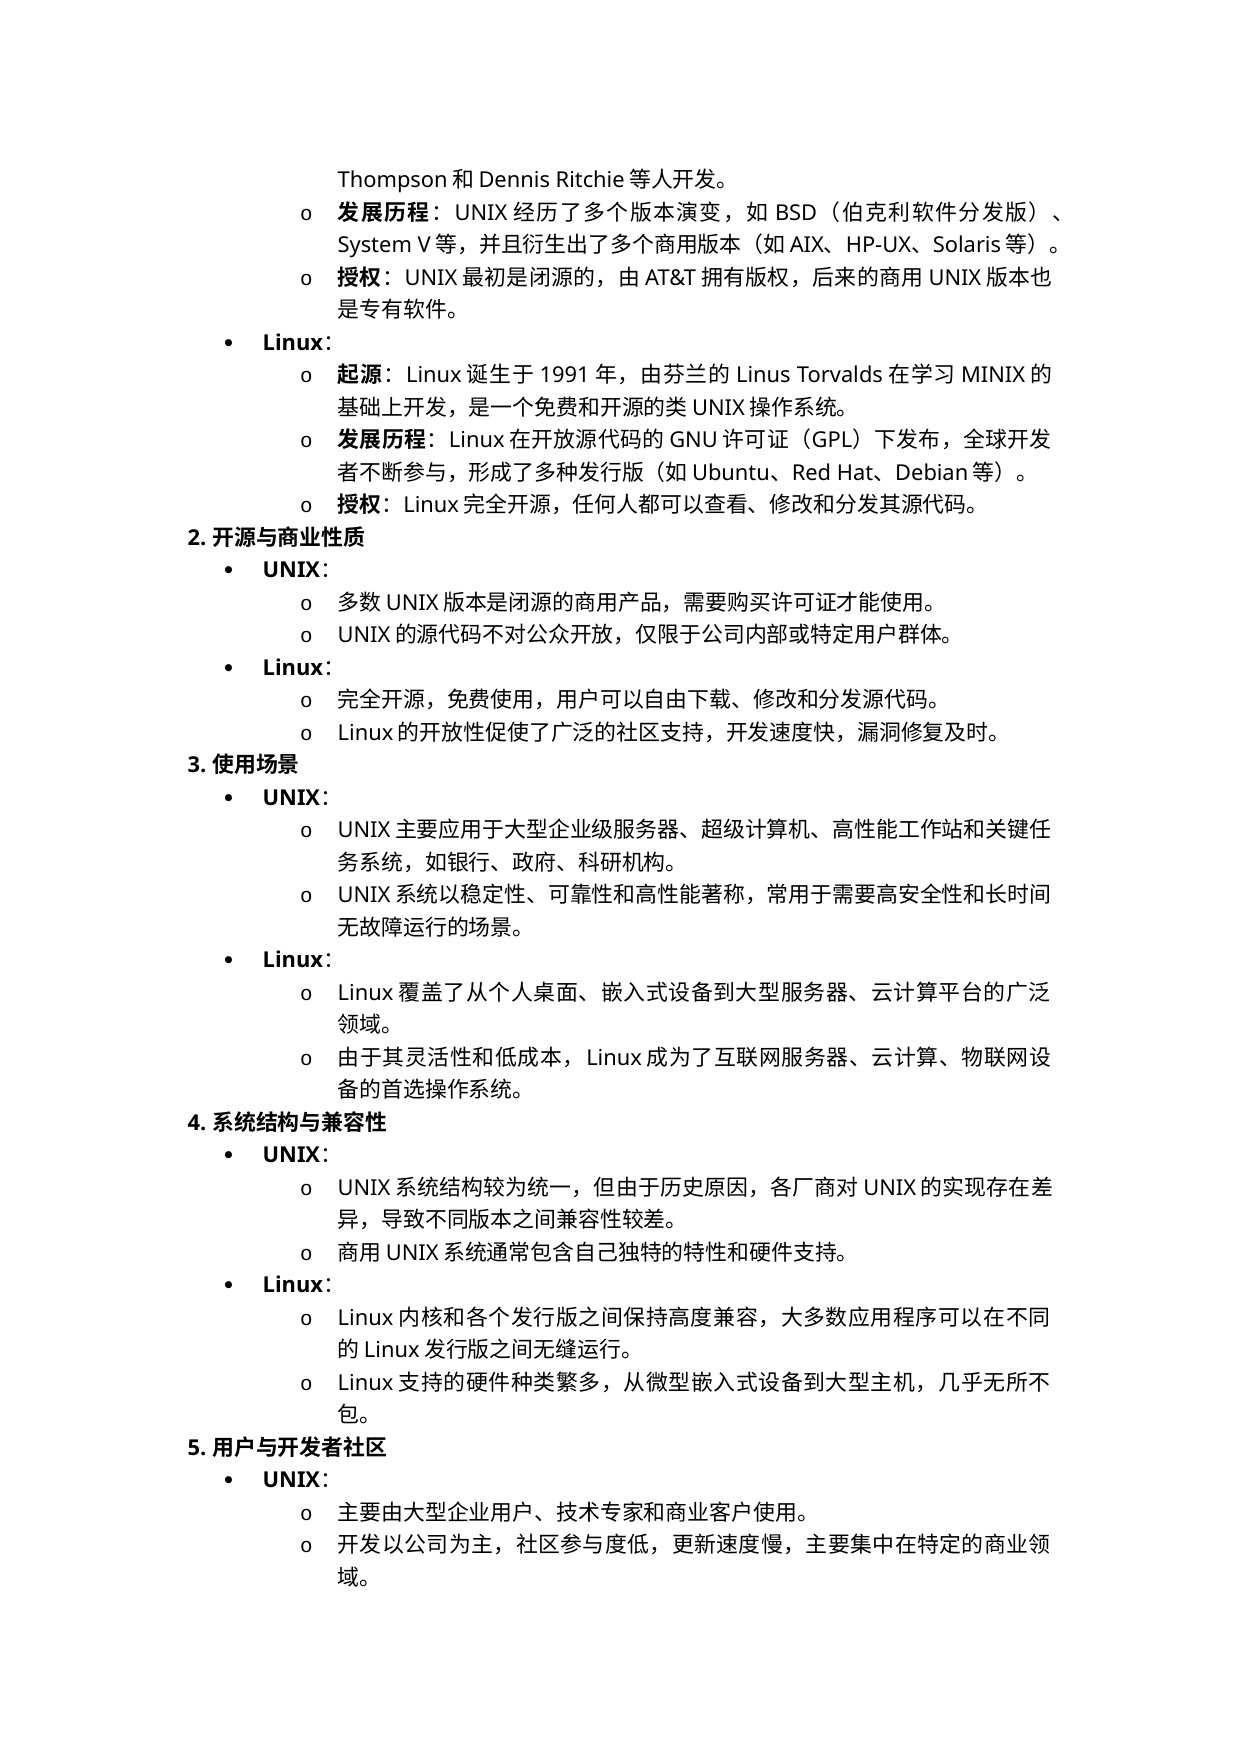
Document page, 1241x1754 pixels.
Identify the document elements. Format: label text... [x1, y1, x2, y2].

list Linux： [225, 649, 1053, 682]
list 多数UNIX版本是闭源的商用产品，需要购买许可证才能使用。 [300, 584, 1053, 617]
list 授权：UNIX最初是闭源的，由AT&T拥有版权，后来的商用UNIX版本也是专有软件。 [300, 259, 1053, 324]
list UNIX系统以稳定性、可靠性和高性能著称，常用于需要高安全性和长时间无故障运行的场景。 [300, 877, 1053, 942]
list 授权：Linux完全开源，任何人都可以查看、修改和分发其源代码。 [300, 487, 1053, 519]
list UNIX主要应用于大型企业级服务器、超级计算机、高性能工作站和关键任务系统，如银行、政府、科研机构。 [300, 812, 1053, 877]
list 完全开源，免费使用，用户可以自由下载、修改和分发源代码。 [300, 682, 1053, 714]
list 发展历程：Linux在开放源代码的GNU许可证（GPL）下发布，全球开发者不断参与，形成了多种发行版（如Ubuntu、Red Hat、Debian等）。 [300, 422, 1053, 487]
list 开发以公司为主，社区参与度低，更新速度慢，主要集中在特定的商业领域。 [300, 1527, 1053, 1592]
list UNIX的源代码不对公众开放，仅限于公司内部或特定用户群体。 [300, 617, 1053, 649]
list 主要由大型企业用户、技术专家和商业客户使用。 [300, 1494, 1053, 1527]
list 发展历程：UNIX经历了多个版本演变，如BSD（伯克利软件分发版）、System V等，并且衍生出了多个商用版本（如AIX、HP-UX、Solaris等）。 [300, 194, 1053, 259]
list 起源：Linux诞生于1991年，由芬兰的Linus Torvalds在学习MINIX的基础上开发，是一个免费和开源的类UNIX操作系统。 [300, 357, 1053, 422]
list UNIX： [225, 1137, 1053, 1169]
list Linux： [225, 1267, 1053, 1299]
list Linux支持的硬件种类繁多，从微型嵌入式设备到大型主机，几乎无所不包。 [300, 1364, 1053, 1429]
text 3. 使用场景 [187, 747, 1053, 779]
text 5. 用户与开发者社区 [187, 1429, 1053, 1462]
list UNIX： [225, 779, 1053, 812]
list UNIX系统结构较为统一，但由于历史原因，各厂商对UNIX的实现存在差异，导致不同版本之间兼容性较差。 [300, 1169, 1053, 1234]
list Linux覆盖了从个人桌面、嵌入式设备到大型服务器、云计算平台的广泛领域。 [300, 974, 1053, 1039]
list Linux的开放性促使了广泛的社区支持，开发速度快，漏洞修复及时。 [300, 714, 1053, 747]
list UNIX： [225, 552, 1053, 584]
list UNIX： [225, 1462, 1053, 1494]
text 2. 开源与商业性质 [187, 519, 1053, 552]
list 商用UNIX系统通常包含自己独特的特性和硬件支持。 [300, 1234, 1053, 1267]
list 由于其灵活性和低成本，Linux成为了互联网服务器、云计算、物联网设备的首选操作系统。 [300, 1039, 1053, 1104]
text 4. 系统结构与兼容性 [187, 1104, 1053, 1137]
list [300, 162, 1053, 194]
list Linux内核和各个发行版之间保持高度兼容，大多数应用程序可以在不同的Linux发行版之间无缝运行。 [300, 1299, 1053, 1364]
list Linux： [225, 942, 1053, 974]
list Linux： [225, 324, 1053, 357]
